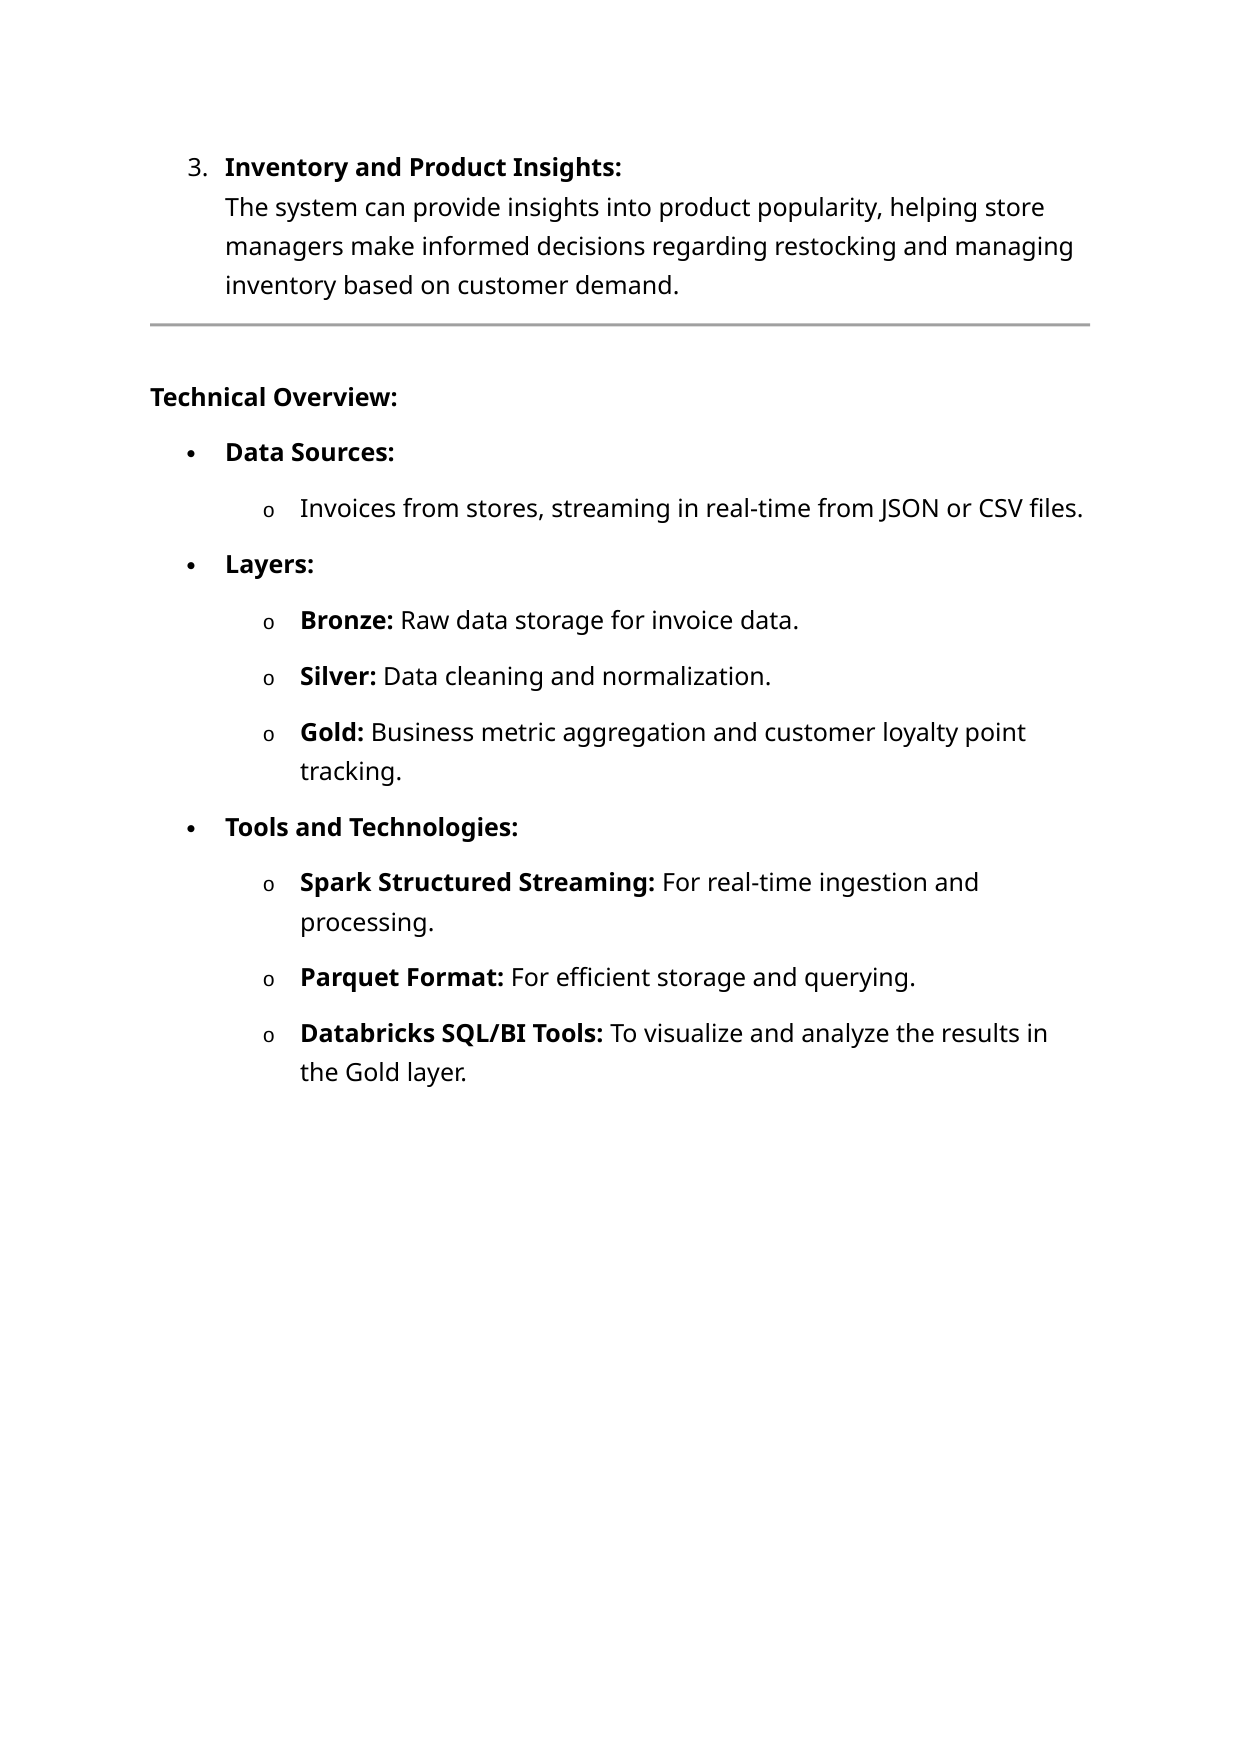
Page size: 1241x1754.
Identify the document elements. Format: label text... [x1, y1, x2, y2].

list Inventory and Product Insights: The system can provide insights into product popularity, helping store managers make informed decisions regarding restocking and managing inventory based on customer demand. [187, 150, 1090, 302]
list Bronze: Raw data storage for invoice data. [262, 602, 1090, 637]
list Tools and Technologies: [187, 809, 1090, 843]
list Spark Structured Streaming: For real-time ingestion and processing. [262, 865, 1090, 938]
list Parquet Format: For efficient storage and querying. [262, 960, 1090, 994]
list Gold: Business metric aggregation and customer loyalty point tracking. [262, 714, 1090, 787]
list Silver: Data cleaning and normalization. [262, 658, 1090, 692]
list Databricks SQL/BI Tools: To visualize and analyze the results in the Gold layer. [262, 1016, 1090, 1089]
list Data Sources: [187, 435, 1090, 469]
list Invoices from stores, streaming in real-time from JSON or CSV files. [262, 491, 1090, 525]
list Layers: [187, 547, 1090, 581]
text Technical Overview: [150, 379, 1090, 413]
